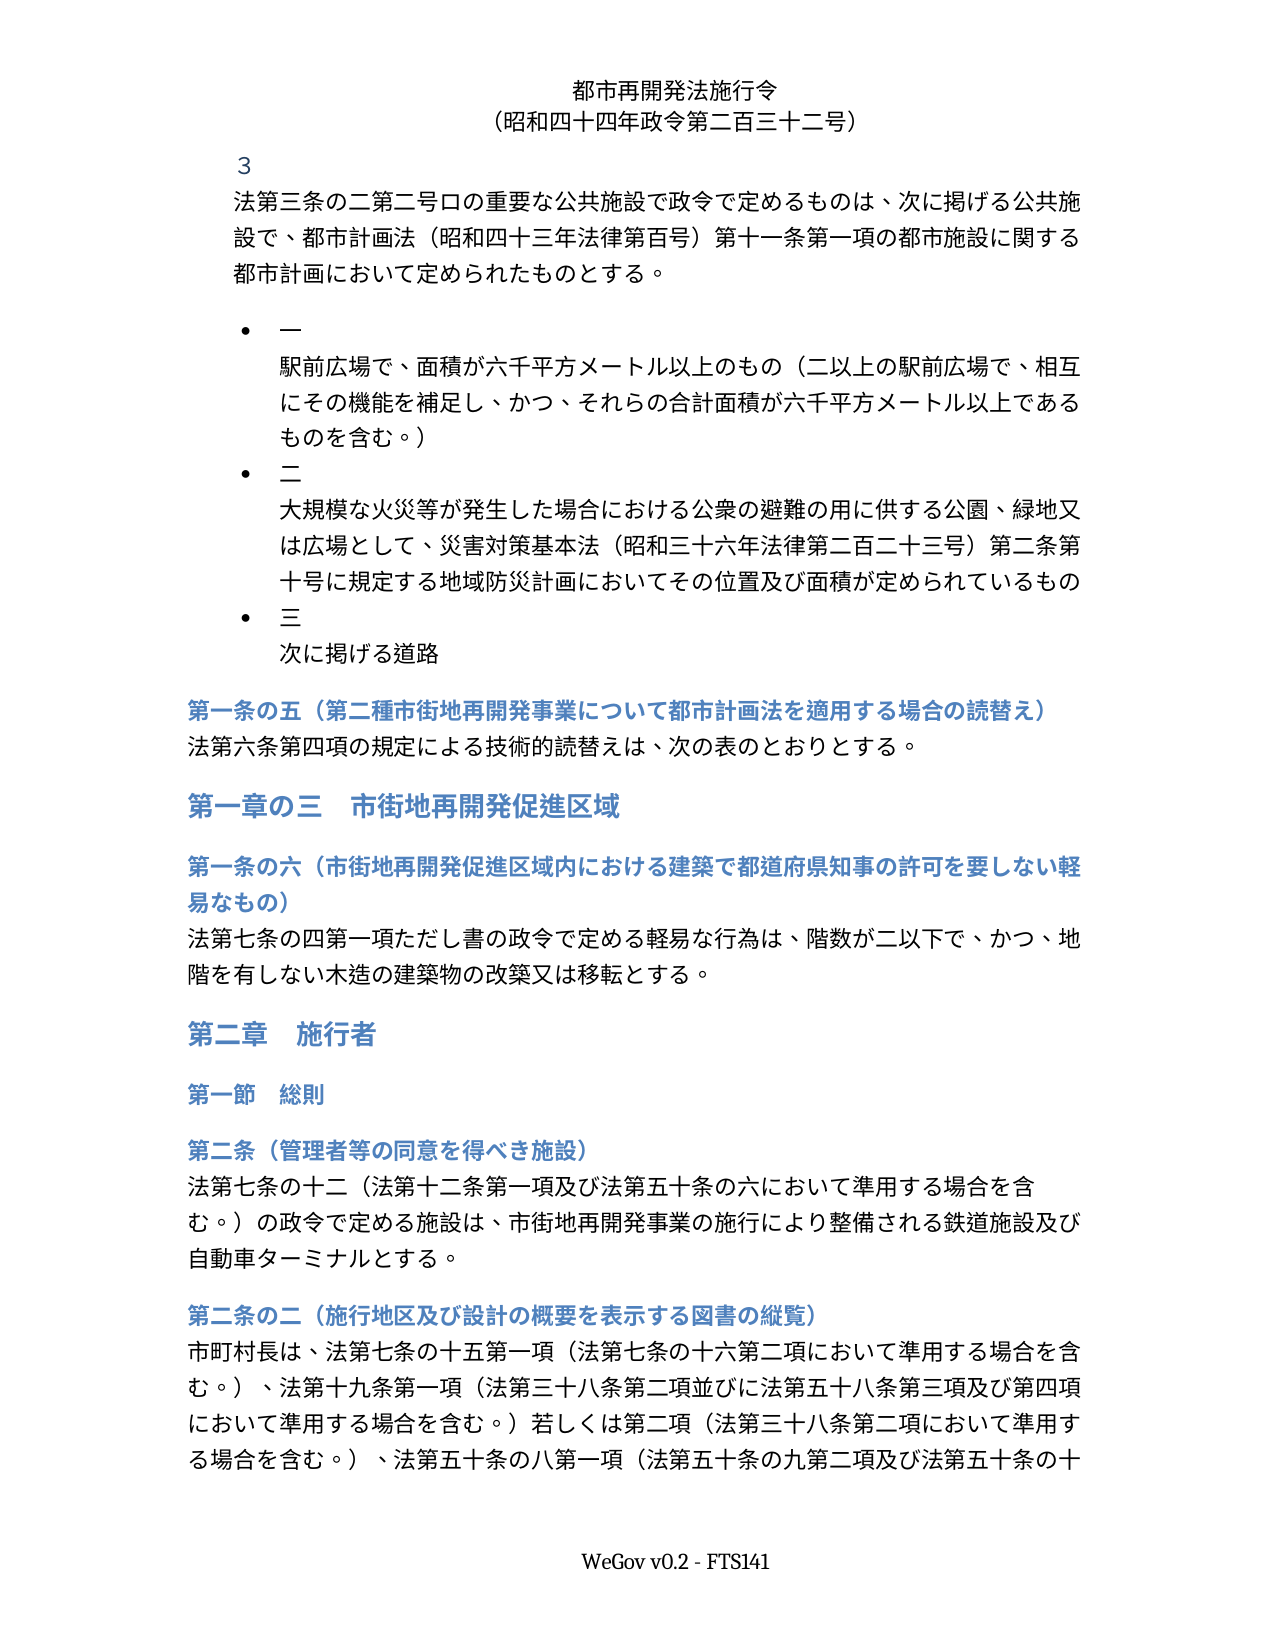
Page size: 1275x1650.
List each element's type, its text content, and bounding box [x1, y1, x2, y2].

subtitle 第二章 施行者 [187, 1015, 1087, 1052]
list 三 次に掲げる道路 [242, 602, 1087, 669]
subtitle 第一章の三 市街地再開発促進区域 [187, 787, 1087, 824]
subtitle ３ [233, 150, 1087, 181]
list 二 大規模な火災等が発生した場合における公衆の避難の用に供する公園、緑地又は広場として、災害対策基本法（昭和三十六年法律第二百二十三号）第二条第十号に規定する地域防災計画においてその位置及び面積が定められているもの [242, 458, 1087, 597]
subtitle 第一条の五（第二種市街地再開発事業について都市計画法を適用する場合の読替え） [187, 695, 1087, 726]
subtitle 第一節 総則 [187, 1078, 1087, 1110]
text 法第三条の二第二号ロの重要な公共施設で政令で定めるものは、次に掲げる公共施設で、都市計画法（昭和四十三年法律第百号）第十一条第一項の都市施設に関する都市計画において定められたものとする。 [233, 186, 1087, 289]
text 法第七条の十二（法第十二条第一項及び法第五十条の六において準用する場合を含む。）の政令で定める施設は、市街地再開発事業の施行により整備される鉄道施設及び自動車ターミナルとする。 [187, 1171, 1087, 1274]
text 法第七条の四第一項ただし書の政令で定める軽易な行為は、階数が二以下で、かつ、地階を有しない木造の建築物の改築又は移転とする。 [187, 923, 1087, 990]
subtitle 第二条の二（施行地区及び設計の概要を表示する図書の縦覧） [187, 1300, 1087, 1331]
list 一 駅前広場で、面積が六千平方メートル以上のもの（二以上の駅前広場で、相互にその機能を補足し、かつ、それらの合計面積が六千平方メートル以上であるものを含む。） [242, 314, 1087, 454]
subtitle 第二条（管理者等の同意を得べき施設） [187, 1135, 1087, 1167]
subtitle 第一条の六（市街地再開発促進区域内における建築で都道府県知事の許可を要しない軽易なもの） [187, 851, 1087, 918]
text 法第六条第四項の規定による技術的読替えは、次の表のとおりとする。 [187, 731, 1087, 762]
